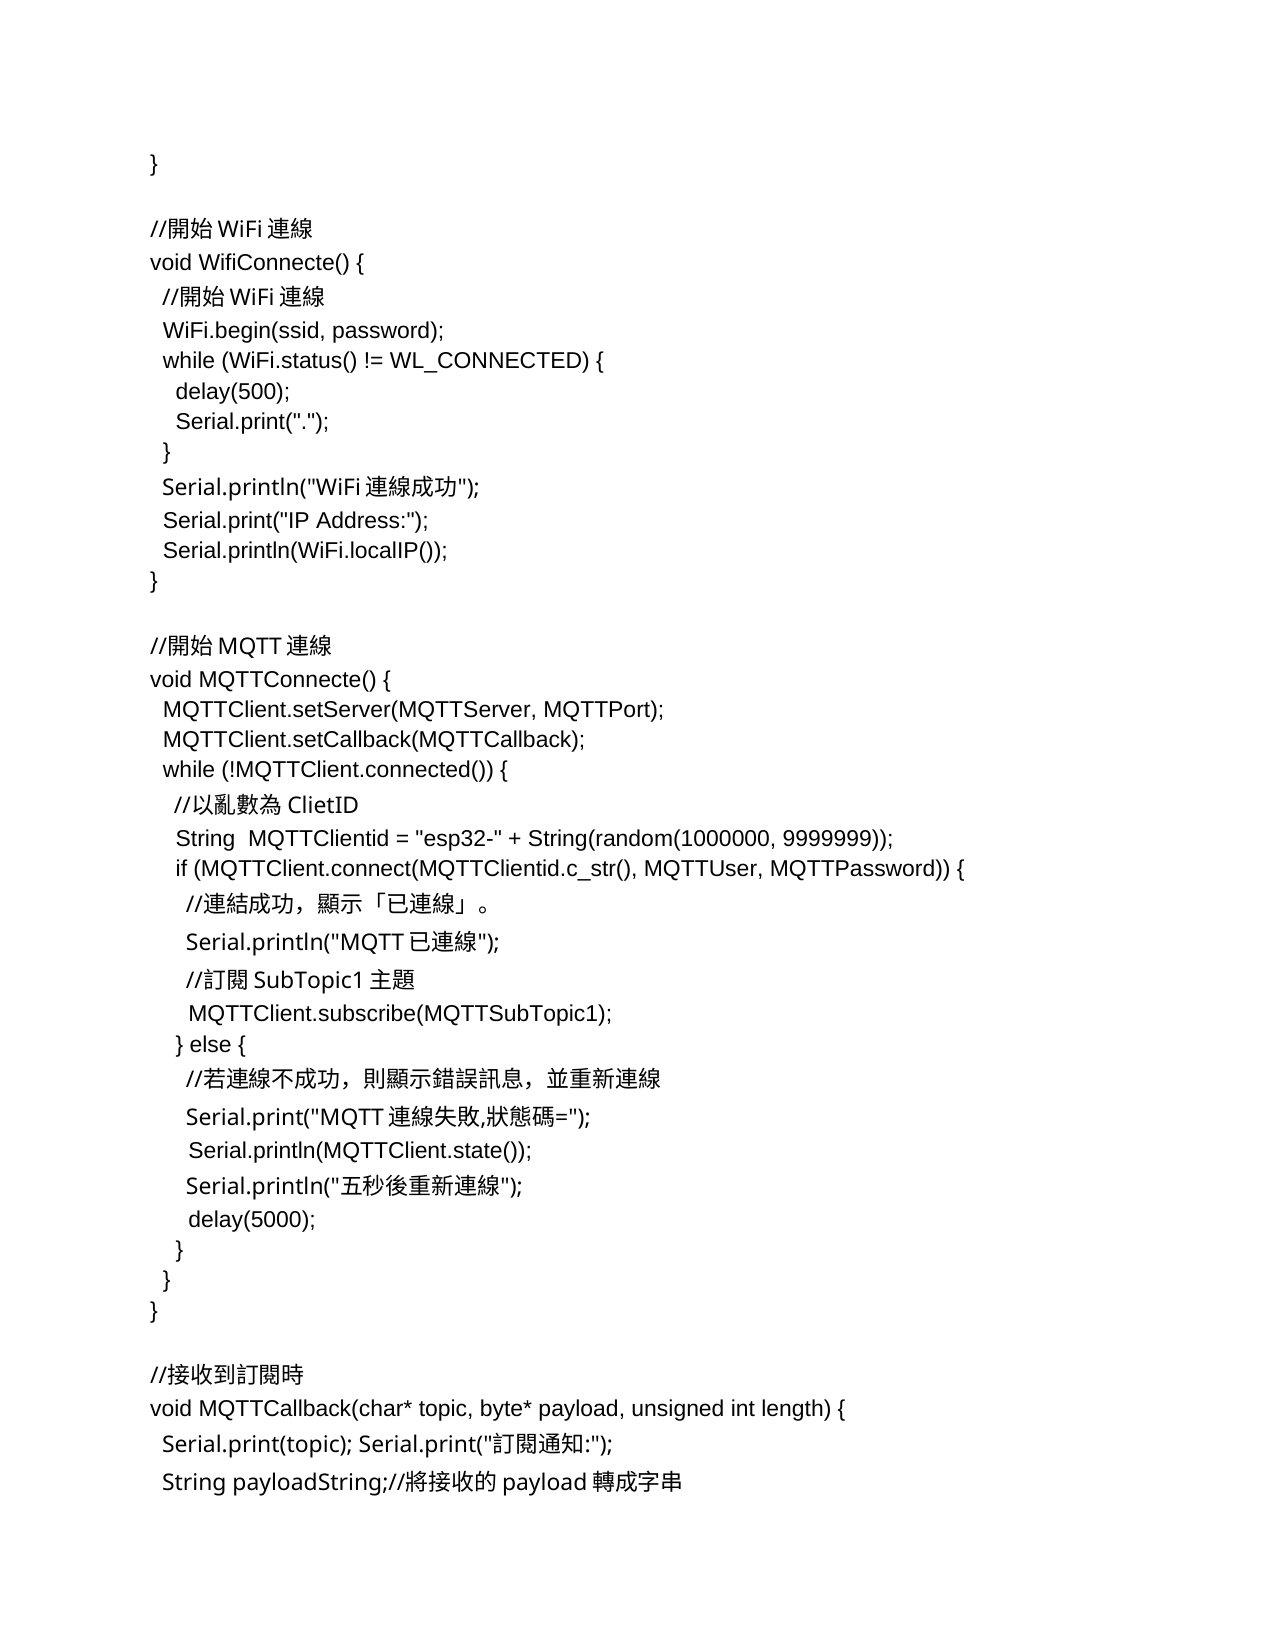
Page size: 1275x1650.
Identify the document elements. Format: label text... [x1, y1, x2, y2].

text delay(5000); [150, 1206, 1125, 1232]
text String payloadString;//將接收的payload轉成字串 [150, 1464, 1125, 1497]
text Serial.print("MQTT連線失敗,狀態碼="); [150, 1099, 1125, 1132]
text while (WiFi.status() != WL_CONNECTED) { [150, 347, 1125, 374]
text MQTTClient.setCallback(MQTTCallback); [150, 726, 1125, 753]
text } [150, 438, 1125, 464]
text Serial.print("IP Address:"); [150, 507, 1125, 533]
text if (MQTTClient.connect(MQTTClientid.c_str(), MQTTUser, MQTTPassword)) { [150, 855, 1125, 882]
text //訂閱SubTopic1主題 [150, 962, 1125, 995]
text //連結成功，顯示「已連線」。 [150, 885, 1125, 919]
text while (!MQTTClient.connected()) { [150, 756, 1125, 783]
text } [150, 1297, 1125, 1323]
text } [150, 150, 1125, 176]
text } [150, 1266, 1125, 1293]
text //以亂數為ClietID [150, 787, 1125, 820]
text String MQTTClientid = "esp32-" + String(random(1000000, 9999999)); [150, 825, 1125, 851]
text Serial.println(MQTTClient.state()); [150, 1137, 1125, 1164]
text delay(500); [150, 378, 1125, 404]
text //開始WiFi連線 [150, 210, 1125, 244]
text Serial.print("."); [150, 408, 1125, 434]
text WiFi.begin(ssid, password); [150, 317, 1125, 344]
text //接收到訂閱時 [150, 1357, 1125, 1390]
text MQTTClient.setServer(MQTTServer, MQTTPort); [150, 696, 1125, 722]
text Serial.println("五秒後重新連線"); [150, 1168, 1125, 1201]
text void WifiConnecte() { [150, 249, 1125, 275]
text } [150, 567, 1125, 593]
text MQTTClient.subscribe(MQTTSubTopic1); [150, 1000, 1125, 1027]
text //開始MQTT連線 [150, 627, 1125, 661]
text } [150, 1236, 1125, 1263]
text Serial.println("MQTT已連線"); [150, 924, 1125, 957]
text void MQTTCallback(char* topic, byte* payload, unsigned int length) { [150, 1395, 1125, 1422]
text void MQTTConnecte() { [150, 666, 1125, 692]
text Serial.println("WiFi連線成功"); [150, 468, 1125, 502]
text //若連線不成功，則顯示錯誤訊息，並重新連線 [150, 1061, 1125, 1094]
text Serial.println(WiFi.localIP()); [150, 537, 1125, 563]
text //開始WiFi連線 [150, 279, 1125, 312]
text } else { [150, 1031, 1125, 1057]
text Serial.print(topic); Serial.print("訂閱通知:"); [150, 1426, 1125, 1459]
